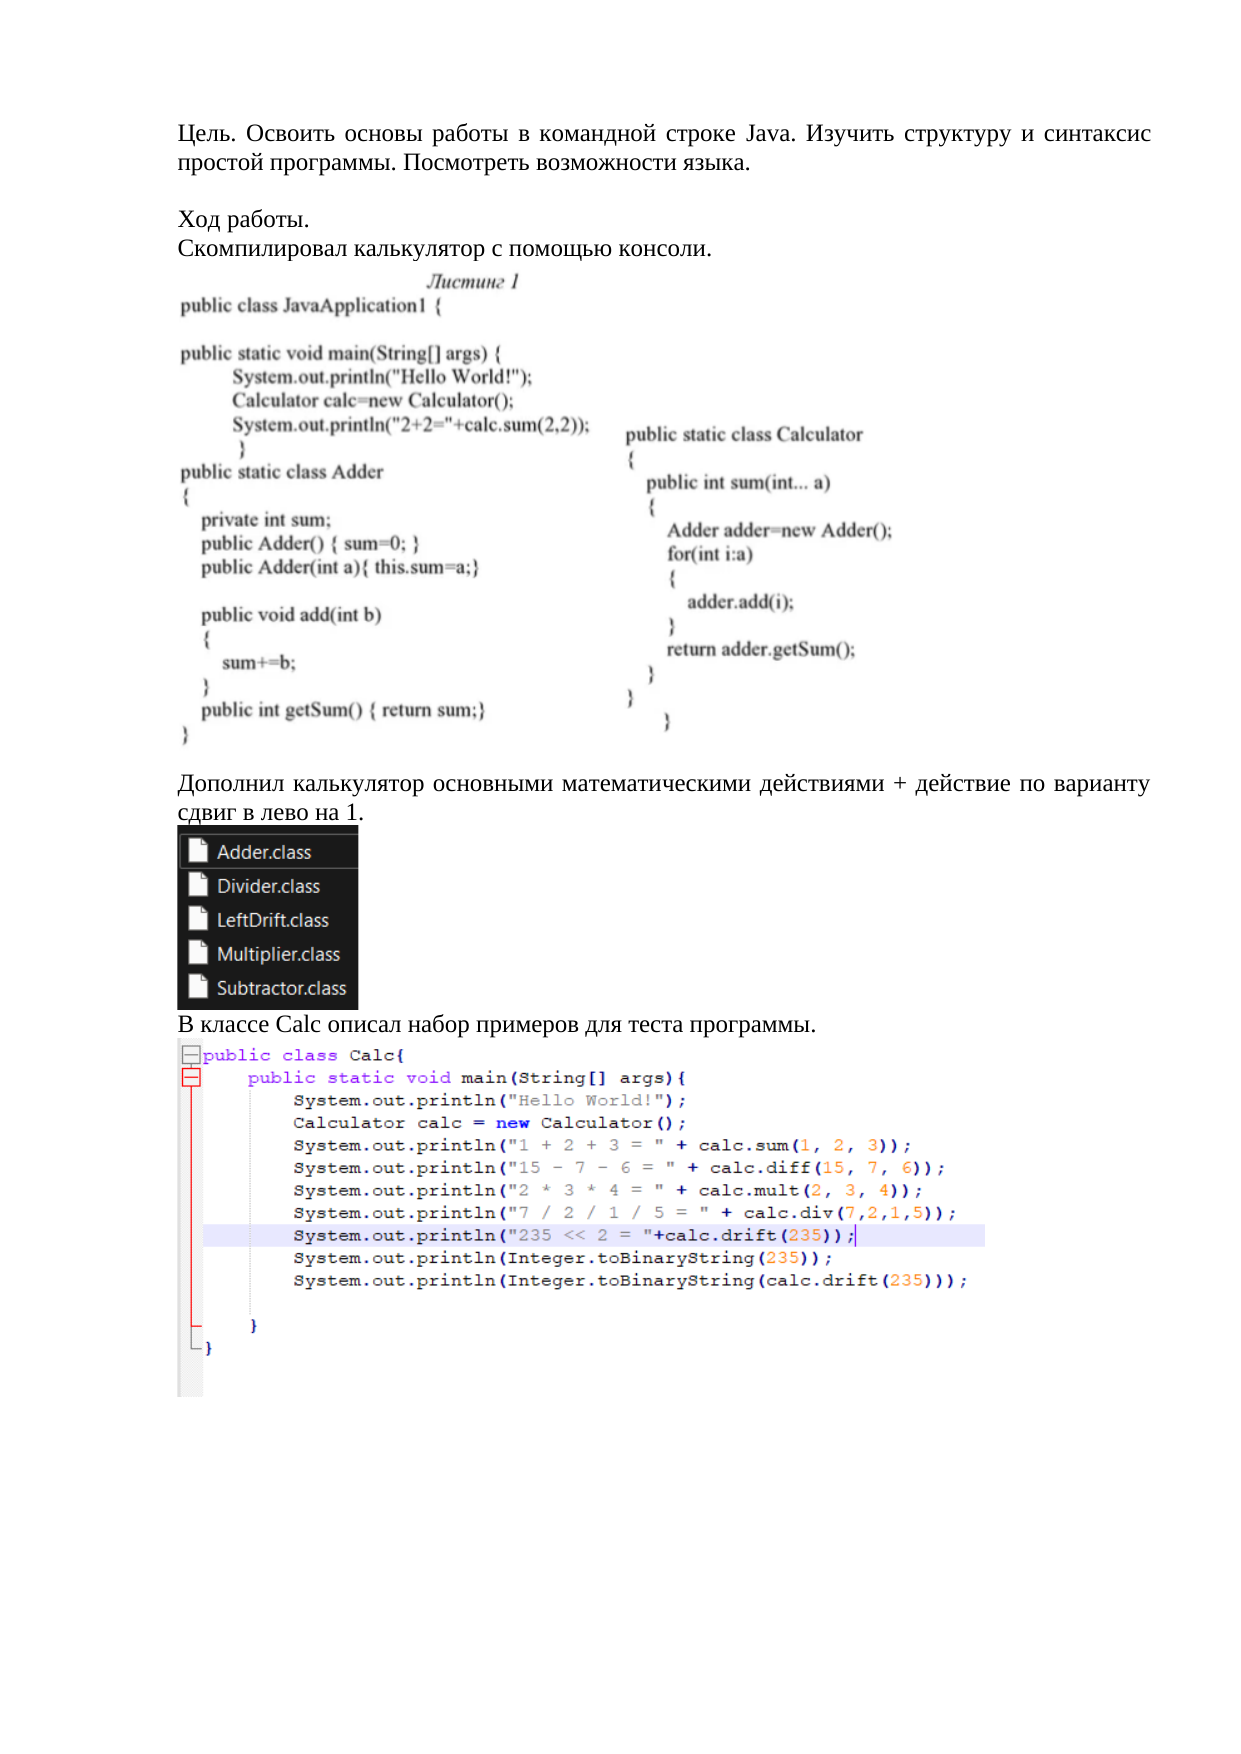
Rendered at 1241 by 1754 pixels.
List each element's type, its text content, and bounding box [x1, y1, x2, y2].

picture [177, 261, 904, 769]
text Скомпилировал калькулятор с помощью консоли. [177, 233, 1152, 262]
picture [177, 1038, 985, 1397]
text Дополнил калькулятор основными математическими действиями + действие по варианту сдвиг в лево на 1. [177, 768, 1152, 826]
text Ход работы. [177, 204, 1152, 233]
picture [177, 825, 359, 1010]
text В классе Calc описал набор примеров для теста программы. [177, 1009, 1152, 1038]
text Цель. Освоить основы работы в командной строке Java. Изучить структуру и синтаксис простой программы. Посмотреть возможности языка. [177, 118, 1152, 176]
